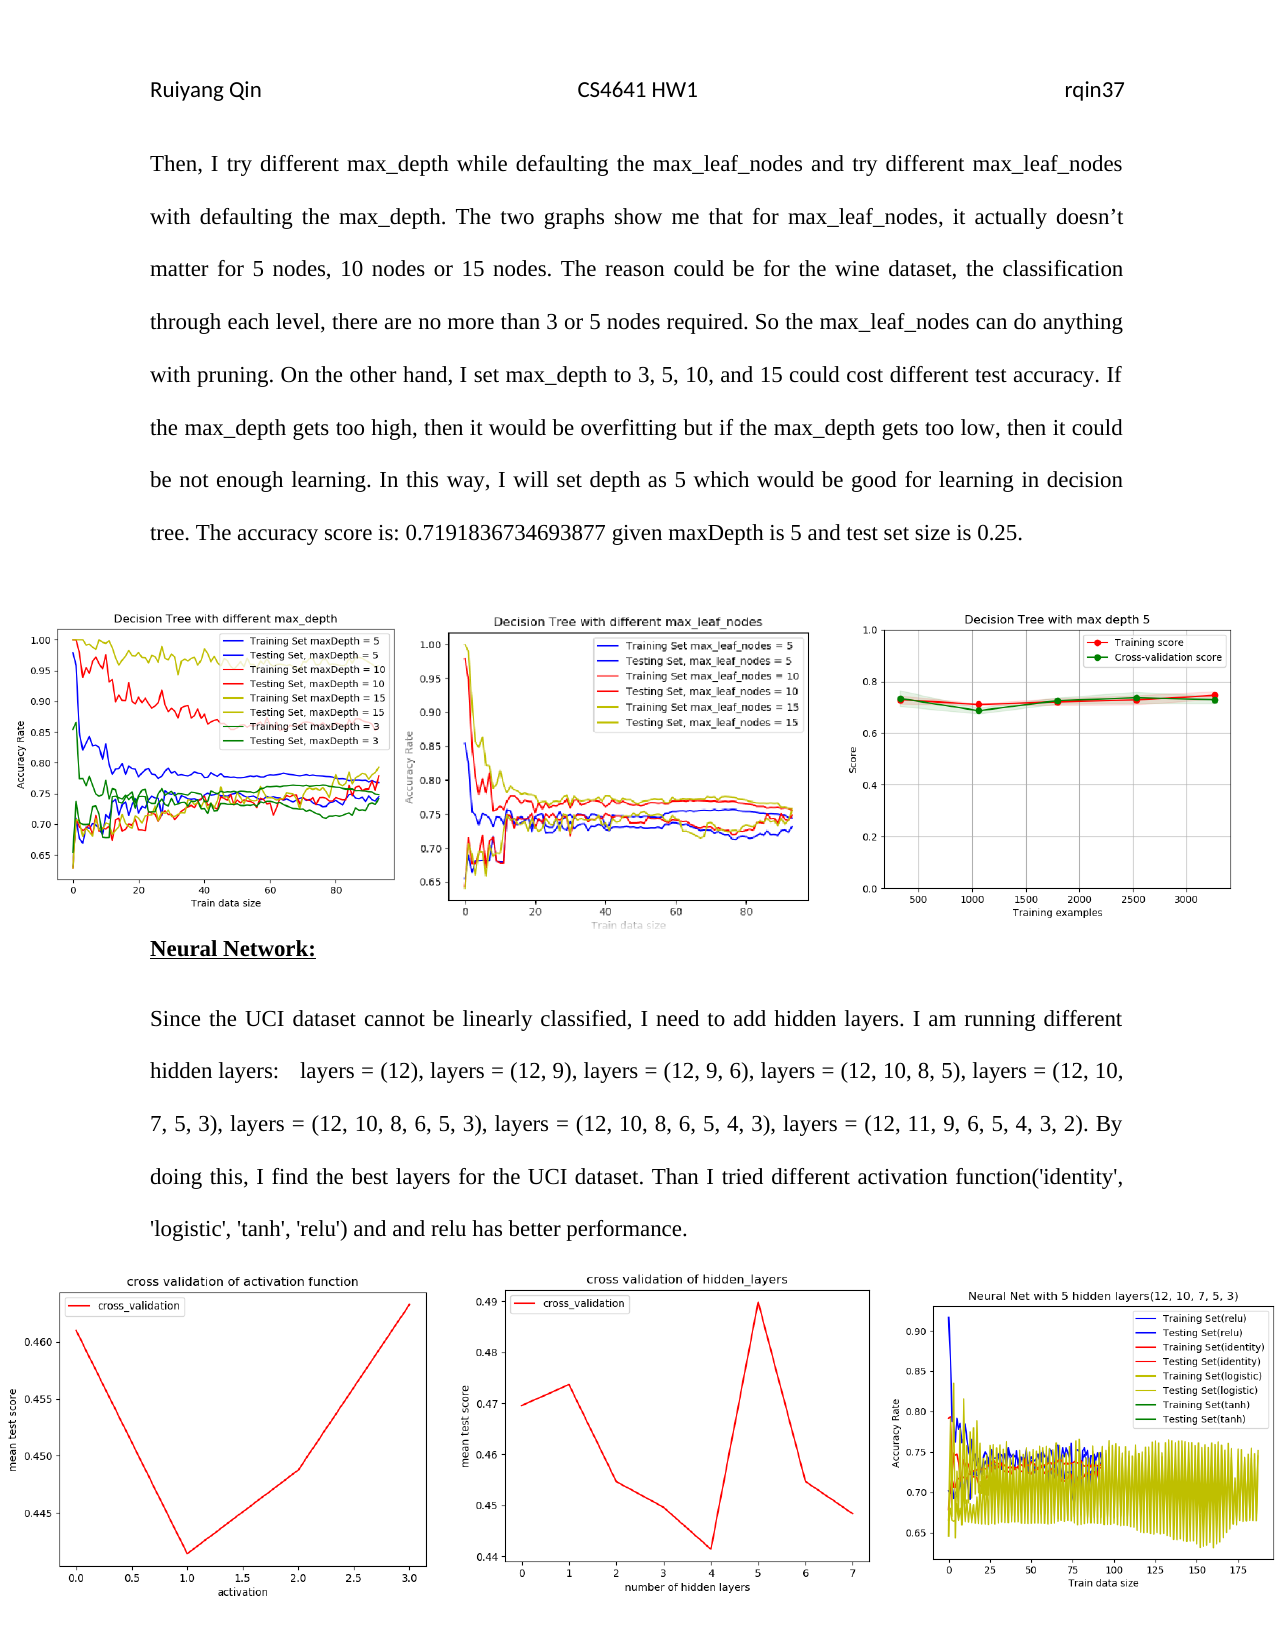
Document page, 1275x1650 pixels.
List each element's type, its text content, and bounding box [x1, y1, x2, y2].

text Since the UCI dataset cannot be linearly classified, I need to add hidden layers. I am running different hidden layers: layers = (12), layers = (12, 9), layers = (12, 9, 6), layers = (12, 10, 8, 5), layers = (12, 10, 7, 5, 3), layers = (12, 10, 8, 6, 5, 3), layers = (12, 10, 8, 6, 5, 4, 3), layers = (12, 11, 9, 6, 5, 4, 3, 2). By doing this, I find the best layers for the UCI dataset. Than I tried different activation function('identity', 'logistic', 'tanh', 'relu') and and relu has better performance. [150, 1004, 1125, 1242]
picture [828, 590, 1275, 925]
text Neural Network: [150, 935, 1125, 962]
text Then, I try different max_depth while defaulting the max_leaf_nodes and try different max_leaf_nodes with defaulting the max_depth. The two graphs show me that for max_leaf_nodes, it actually doesn’t matter for 5 nodes, 10 nodes or 15 nodes. The reason could be for the wine dataset, the classification through each level, there are no more than 3 or 5 nodes required. So the max_leaf_nodes can do anything with pruning. On the other hand, I set max_depth to 3, 5, 10, and 15 could cost different test accuracy. If the max_depth gets too high, then it would be overfitting but if the max_depth gets too low, then it could be not enough learning. In this way, I will set depth as 5 which would be good for learning in decision tree. The accuracy score is: 0.7191836734693877 given maxDepth is 5 and test set size is 0.25. [150, 150, 1125, 545]
picture [3, 590, 825, 915]
picture [0, 1247, 1275, 1605]
